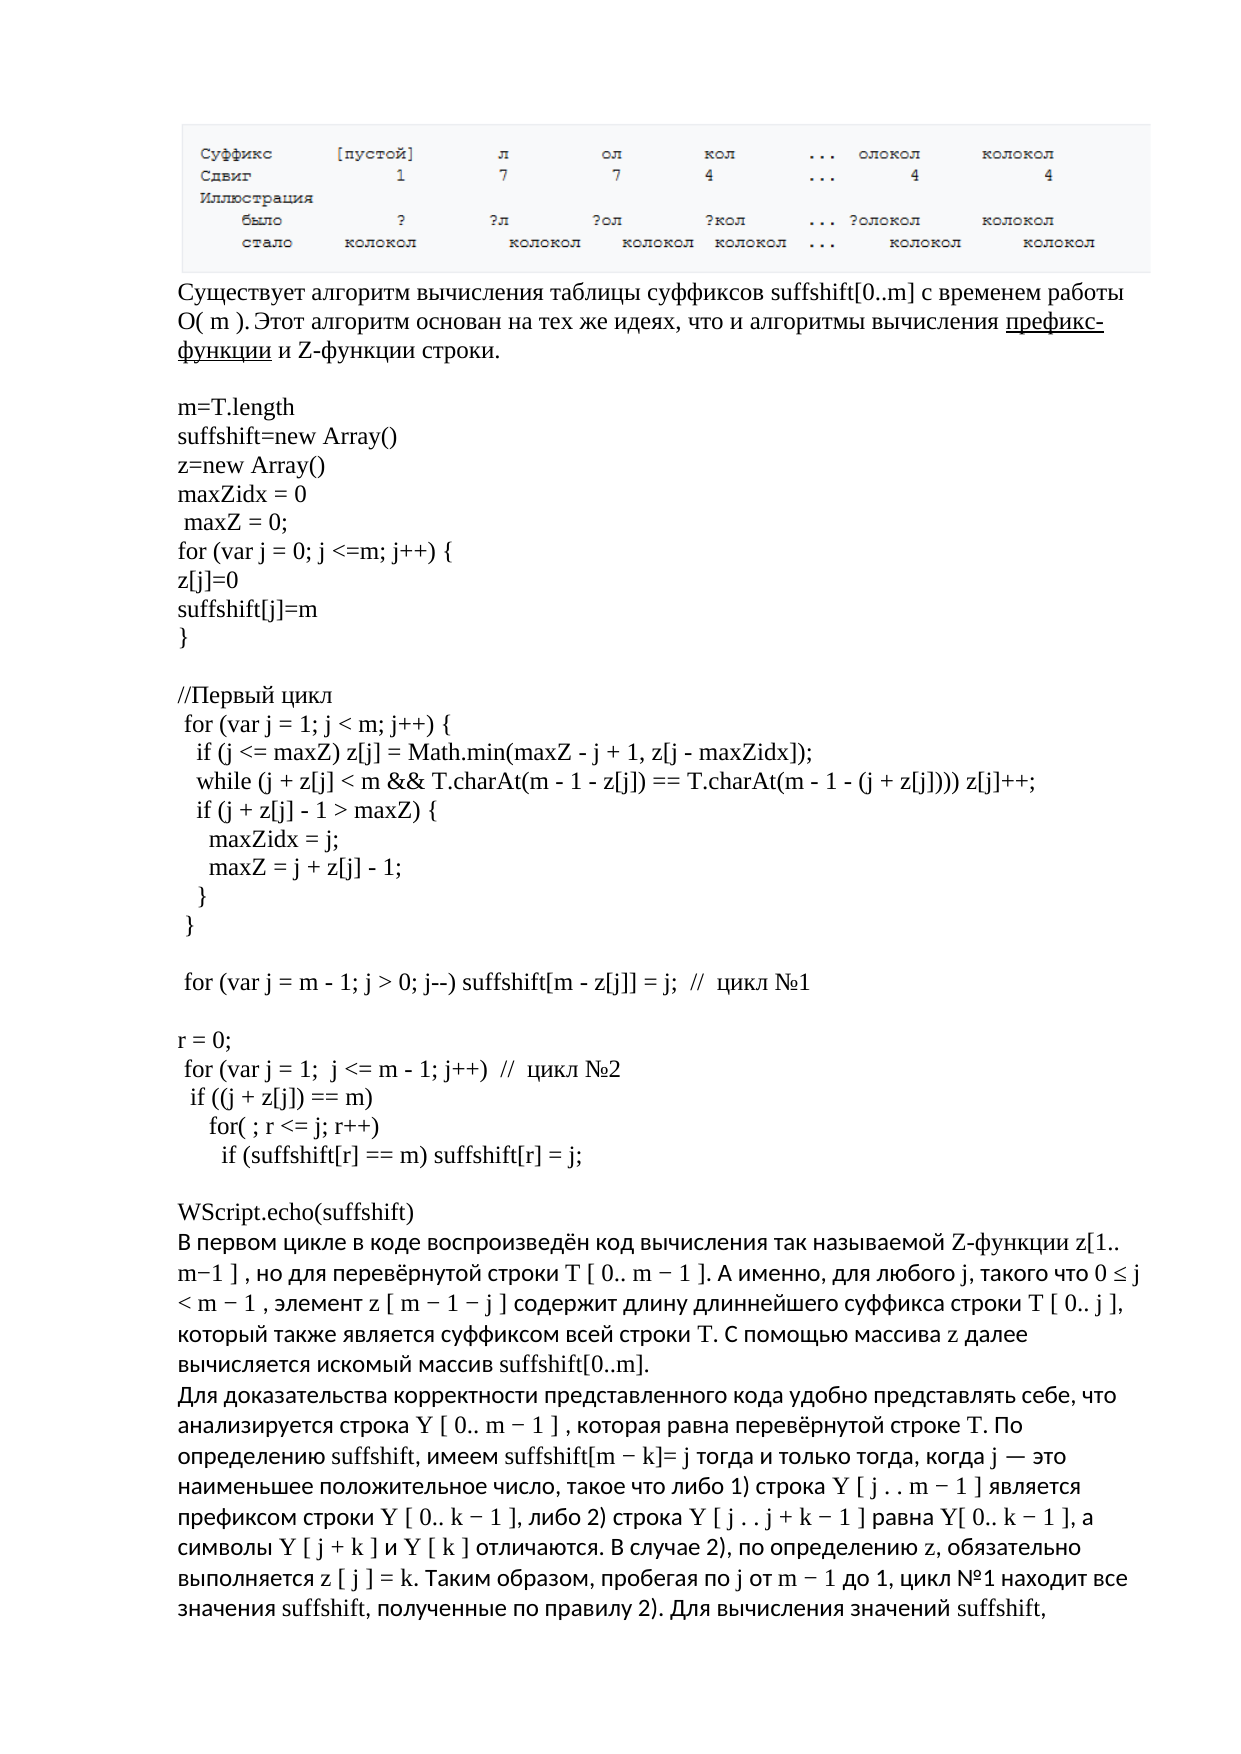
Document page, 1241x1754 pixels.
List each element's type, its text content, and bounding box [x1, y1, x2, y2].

text for (var j = m - 1; j > 0; j--) suffshift[m - z[j]] = j; // цикл №1 [177, 967, 1152, 996]
text if (j + z[j] - 1 > maxZ) { [177, 795, 1152, 824]
text for (var j = 1; j < m; j++) { [177, 709, 1152, 737]
text m=T.length [177, 392, 1152, 421]
text Существует алгоритм вычисления таблицы суффиксов suffshift[0..m] с временем работы O( m ). Этот алгоритм основан на тех же идеях, что и алгоритмы вычисления префикс-функции и Z-функции строки. [177, 277, 1152, 364]
text maxZ = j + z[j] - 1; [177, 852, 1152, 881]
text WScript.echo(suffshift) [177, 1197, 1152, 1226]
text maxZidx = 0 [177, 479, 1152, 507]
text if (j <= maxZ) z[j] = Math.min(maxZ - j + 1, z[j - maxZidx]); [177, 737, 1152, 766]
text if (suffshift[r] == m) suffshift[r] = j; [177, 1140, 1152, 1169]
text z[j]=0 [177, 565, 1152, 594]
text for( ; r <= j; r++) [177, 1111, 1152, 1140]
text for (var j = 0; j <=m; j++) { [177, 536, 1152, 565]
text } [177, 622, 1152, 651]
text for (var j = 1; j <= m - 1; j++) // цикл №2 [177, 1054, 1152, 1082]
text suffshift=new Array() [177, 421, 1152, 450]
text } [177, 881, 1152, 910]
text //Первый цикл [177, 680, 1152, 709]
text while (j + z[j] < m && T.charAt(m - 1 - z[j]) == T.charAt(m - 1 - (j + z[j]))) z[j]++; [177, 766, 1152, 795]
text maxZidx = j; [177, 824, 1152, 852]
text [177, 1379, 1152, 1623]
text suffshift[j]=m [177, 594, 1152, 622]
text } [177, 910, 1152, 939]
text maxZ = 0; [177, 507, 1152, 536]
text r = 0; [177, 1025, 1152, 1054]
text if ((j + z[j]) == m) [177, 1082, 1152, 1111]
text z=new Array() [177, 450, 1152, 479]
picture [177, 118, 1151, 278]
text В первом цикле в коде воспроизведён код вычисления так называемой Z-функции z[1.. m−1 ] , но для перевёрнутой строки T [ 0.. m − 1 ]. А именно, для любого j, такого что 0 ≤ j < m − 1 , элемент z [ m − 1 − j ] содержит длину длиннейшего суффикса строки T [ 0.. j ], который также является суффиксом всей строки T. С помощью массива z далее вычисляется искомый массив suffshift[0..m]. [177, 1226, 1152, 1379]
